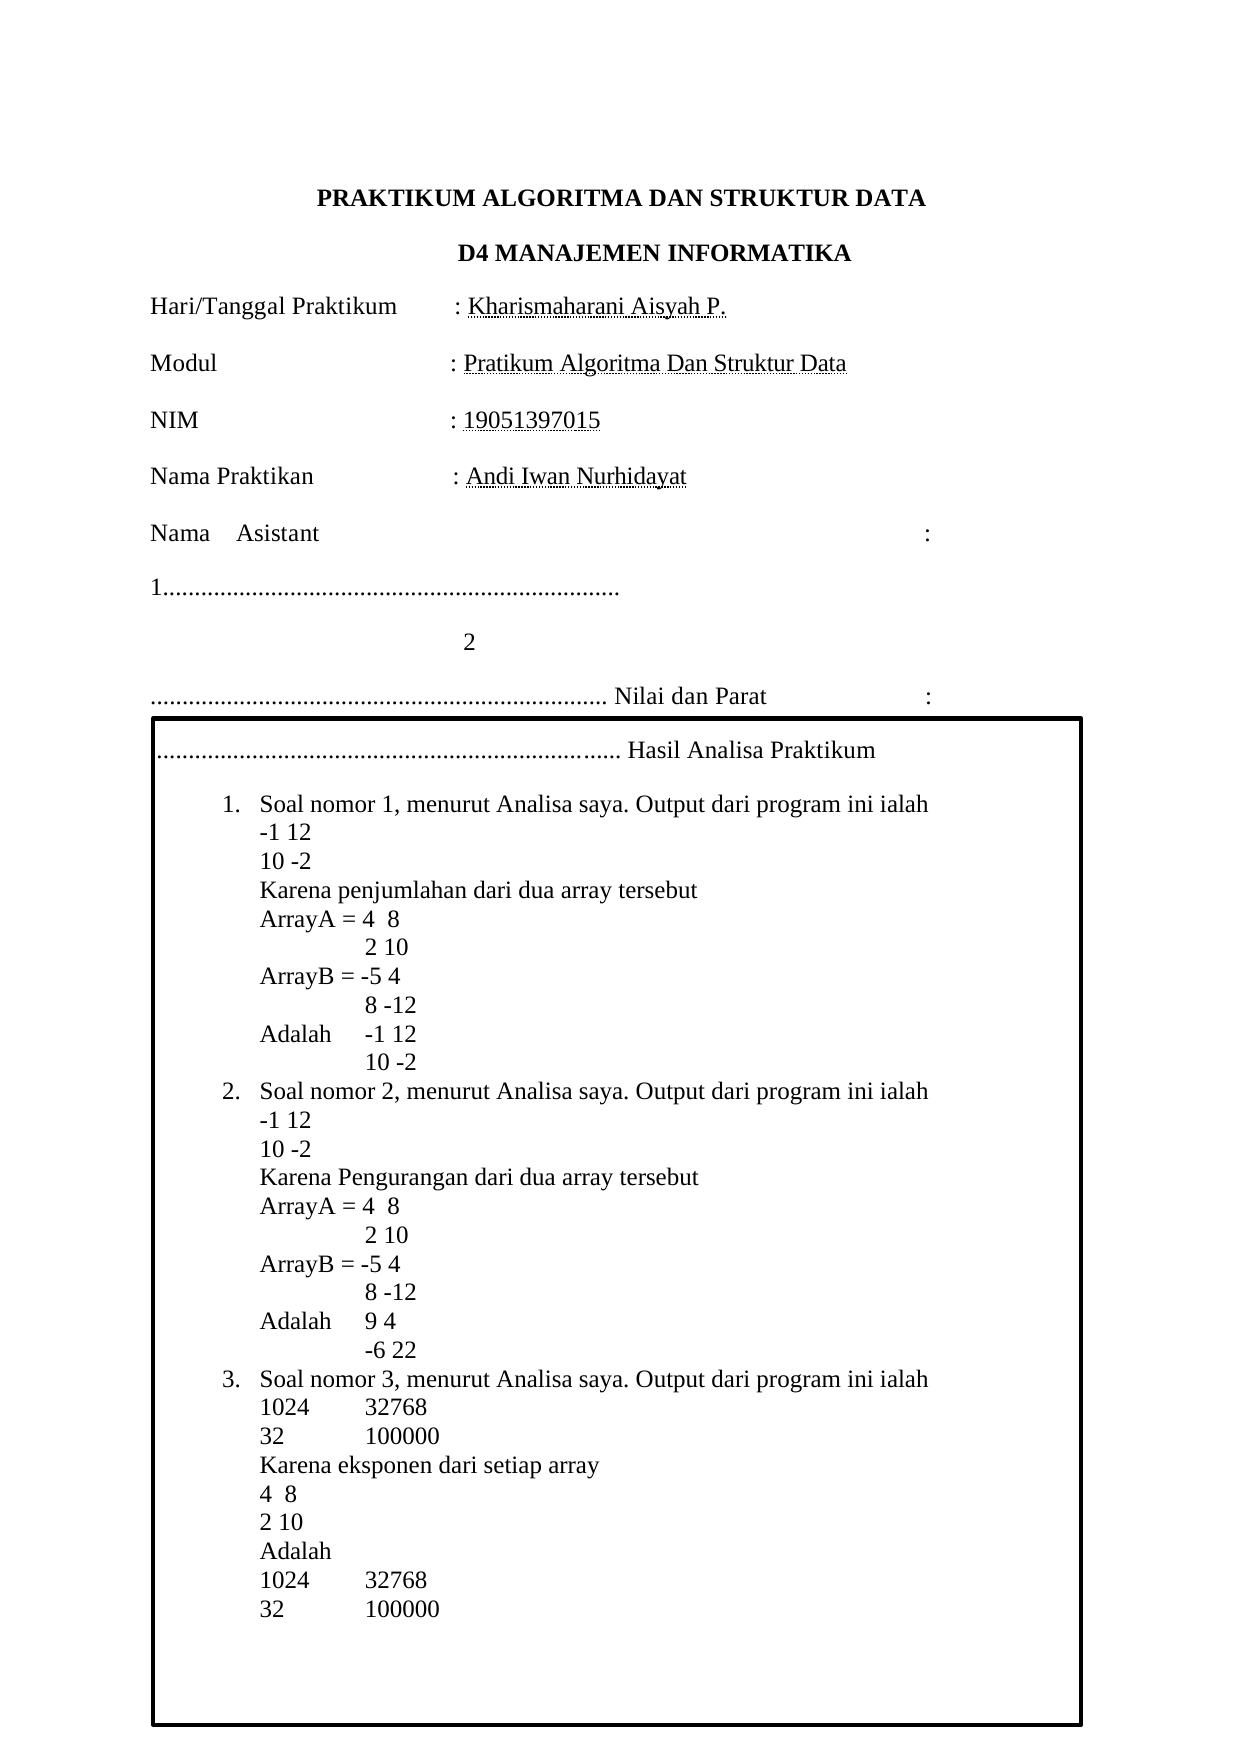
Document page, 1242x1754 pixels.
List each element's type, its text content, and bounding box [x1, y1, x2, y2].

list 10 -2 [259, 846, 1067, 875]
list 32 100000 [259, 1594, 1067, 1622]
list Adalah 9 4 [259, 1306, 1067, 1335]
list 2 10 [259, 1507, 1067, 1536]
list Karena Pengurangan dari dua array tersebut [259, 1162, 1067, 1191]
text Hari/Tanggal Praktikum : Kharismaharani Aisyah P. [150, 291, 931, 320]
list Karena eksponen dari setiap array [259, 1450, 1067, 1479]
text Modul : Pratikum Algoritma Dan Struktur Data [150, 348, 931, 377]
text Nama Praktikan : Andi Iwan Nurhidayat [150, 461, 931, 490]
list Karena penjumlahan dari dua array tersebut [259, 875, 1067, 904]
text PRAKTIKUM ALGORITMA DAN STRUKTUR DATA D4 MANAJEMEN INFORMATIKA [317, 158, 929, 266]
list 10 -2 [259, 1134, 1067, 1162]
list ArrayA = 4 8 [259, 1191, 1067, 1220]
list 10 -2 [259, 1047, 1067, 1076]
list 1024 32768 [259, 1392, 1067, 1421]
list ArrayB = -5 4 [259, 961, 1067, 990]
list 4 8 [259, 1479, 1067, 1507]
list 8 -12 [259, 990, 1067, 1019]
list -6 22 [259, 1335, 1067, 1364]
list -1 12 [259, 817, 1067, 846]
list 2 10 [259, 1220, 1067, 1249]
text Nama Asistant : 1........................................................................ [150, 518, 931, 601]
list 1024 32768 [259, 1565, 1067, 1594]
list Soal nomor 2, menurut Analisa saya. Output dari program ini ialah [222, 1076, 1067, 1105]
list ArrayB = -5 4 [259, 1249, 1067, 1277]
list Adalah [259, 1536, 1067, 1565]
list -1 12 [259, 1105, 1067, 1134]
text NIM : 19051397015 [150, 405, 931, 433]
list Soal nomor 3, menurut Analisa saya. Output dari program ini ialah [222, 1364, 1067, 1392]
list 8 -12 [259, 1277, 1067, 1306]
list Soal nomor 1, menurut Analisa saya. Output dari program ini ialah [222, 789, 1067, 817]
list ArrayA = 4 8 [259, 904, 1067, 932]
list Adalah -1 12 [259, 1019, 1067, 1047]
list 2 10 [259, 932, 1067, 961]
text 2........................................................................ Nilai dan Parat : .......................................................................... Hasil Analisa Praktikum [150, 627, 932, 763]
list 32 100000 [259, 1421, 1067, 1450]
